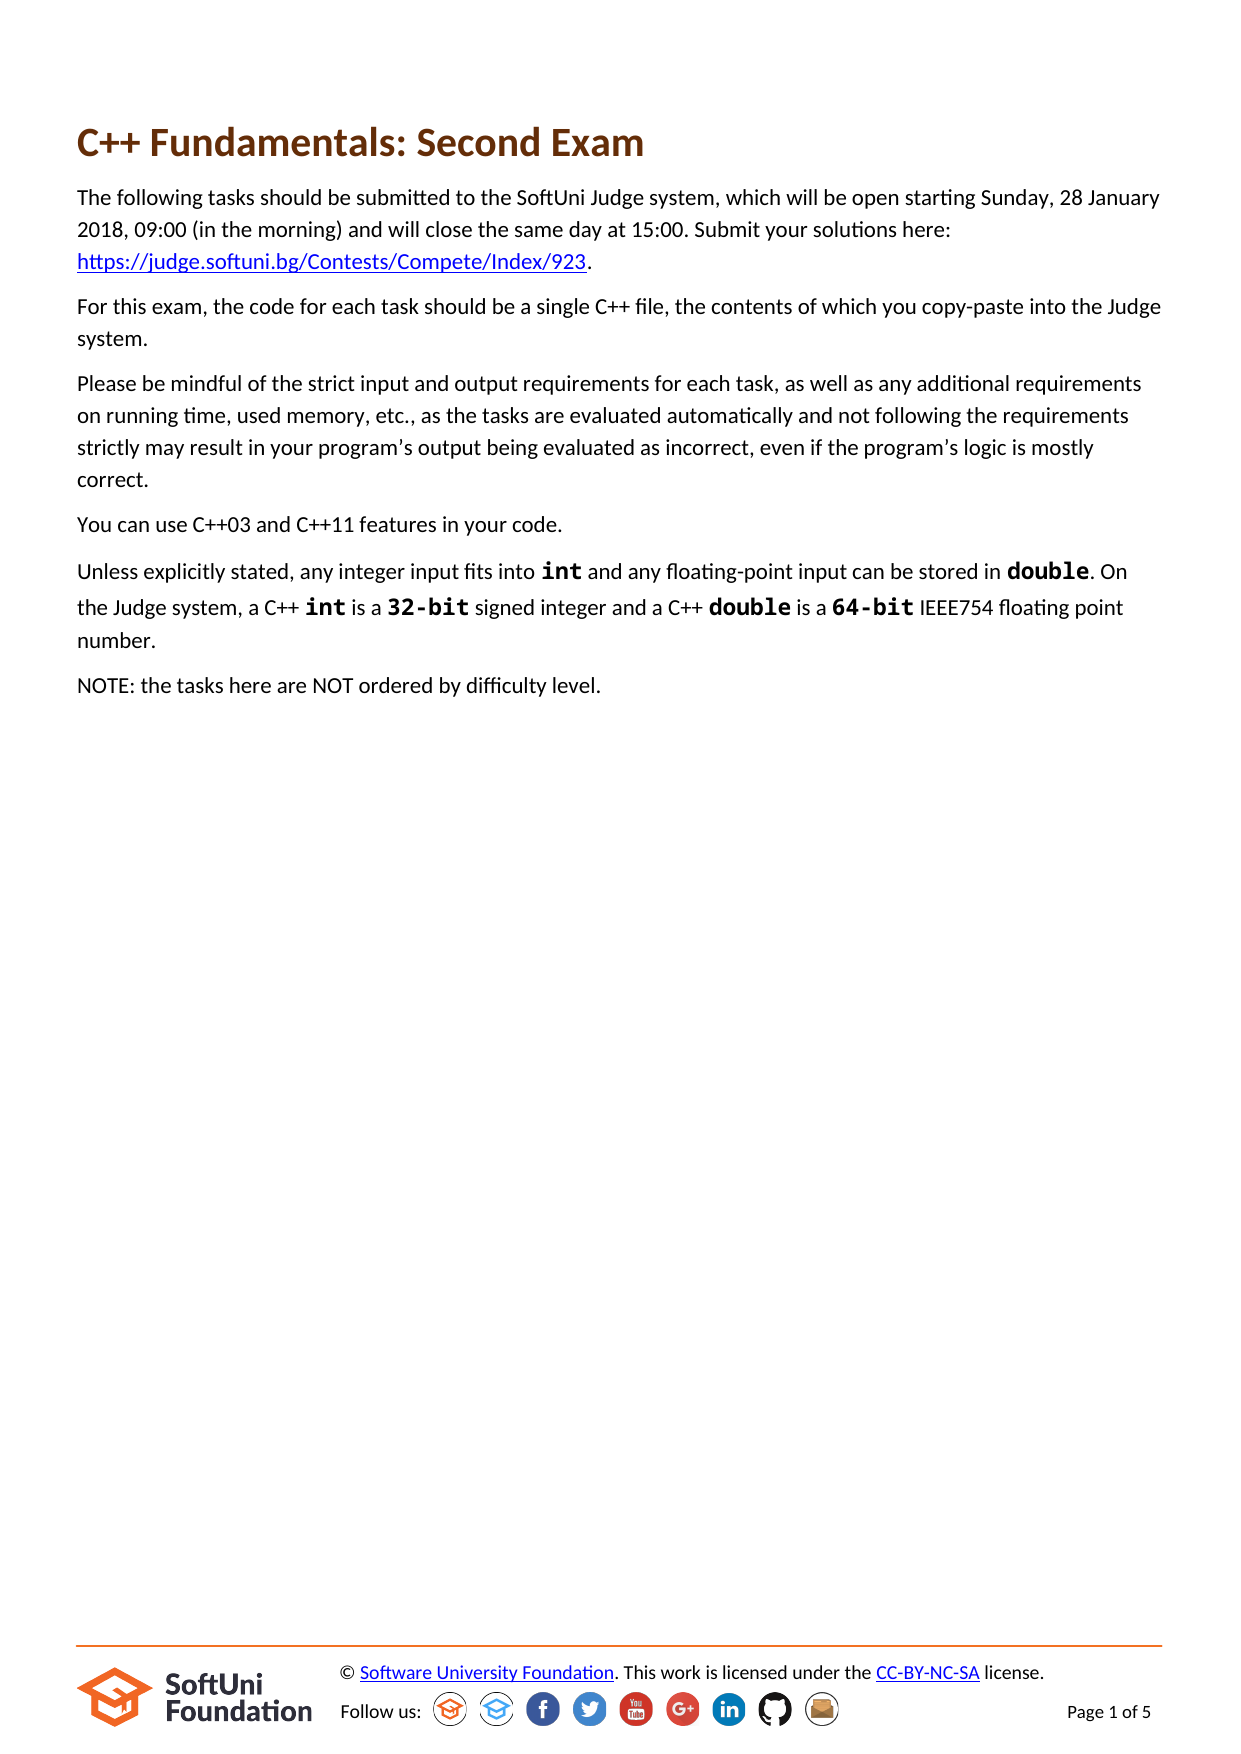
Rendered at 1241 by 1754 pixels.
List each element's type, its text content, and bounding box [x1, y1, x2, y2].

picture [480, 1692, 513, 1726]
text The following tasks should be submitted to the SoftUni Judge system, which will be open starting Sunday, 28 January 2018, 09:00 (in the morning) and will close the same day at 15:00. Submit your solutions here: https://judge.softuni.bg/Contests/Compete/Index/923. [77, 183, 1163, 275]
picture [526, 1692, 560, 1726]
picture [712, 1693, 722, 1703]
picture [758, 1692, 792, 1726]
picture [805, 1692, 839, 1726]
text Unless explicitly stated, any integer input fits into int and any floating-point input can be stored in double. On the Judge system, a C++ int is a 32-bit signed integer and a C++ double is a 64-bit IEEE754 floating point number. [77, 555, 1163, 654]
picture [727, 1707, 738, 1717]
text You can use C++03 and C++11 features in your code. [77, 510, 1163, 538]
text Please be mindful of the strict input and output requirements for each task, as well as any additional requirements on running time, used memory, etc., as the tasks are evaluated automatically and not following the requirements strictly may result in your program’s output being evaluated as incorrect, even if the program’s logic is mostly correct. [77, 369, 1163, 493]
picture [573, 1692, 607, 1726]
subtitle C++ Fundamentals: Second Exam [77, 116, 1163, 167]
text NOTE: the tasks here are NOT ordered by difficulty level. [77, 671, 1163, 699]
picture [666, 1692, 700, 1726]
picture [76, 1667, 312, 1727]
picture [712, 1716, 722, 1726]
text For this exam, the code for each task should be a single C++ file, the contents of which you copy-paste into the Judge system. [77, 292, 1163, 352]
picture [619, 1692, 653, 1726]
picture [736, 1716, 746, 1726]
picture [433, 1692, 467, 1726]
picture [736, 1693, 746, 1703]
